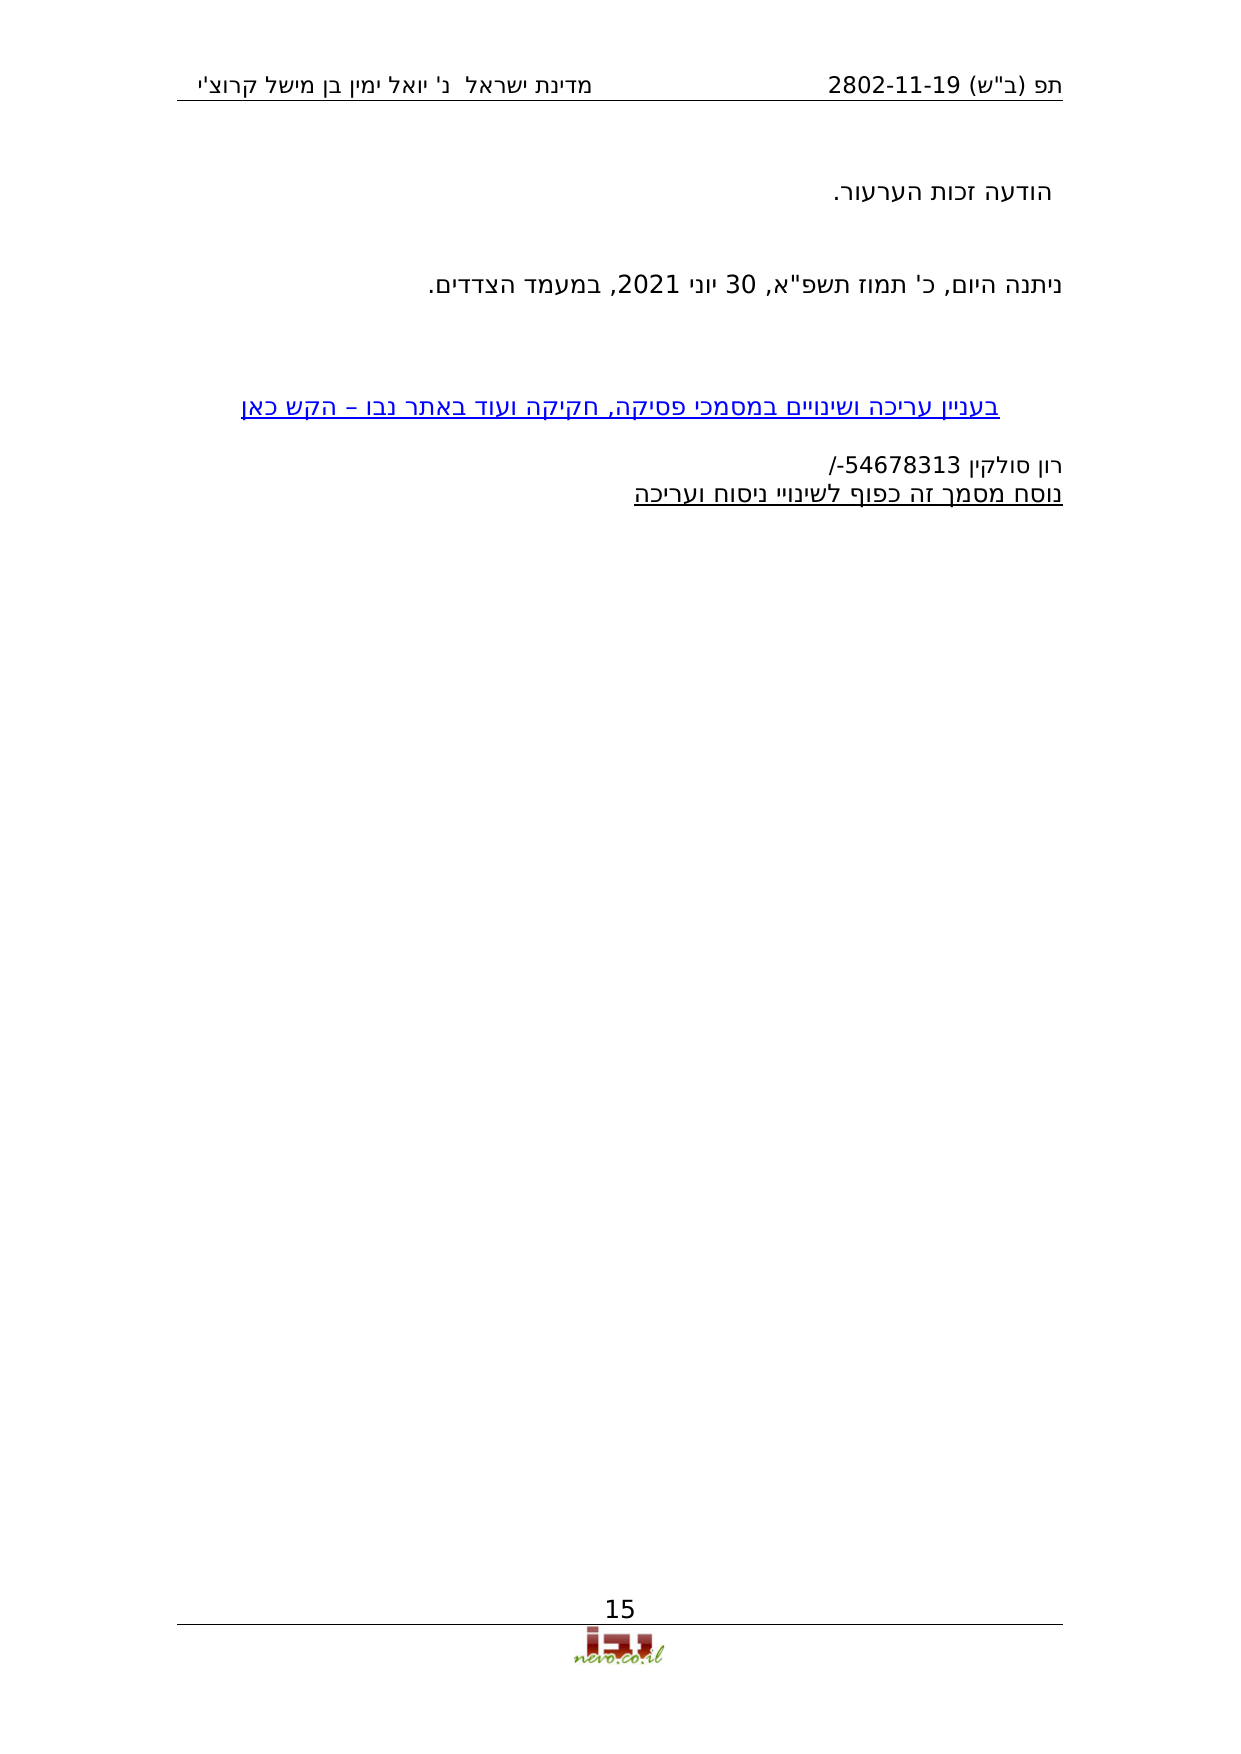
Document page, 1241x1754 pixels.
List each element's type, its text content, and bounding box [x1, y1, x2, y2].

text 54678313הודעה זכות הערעור. [177, 177, 1063, 206]
text בעניין עריכה ושינויים במסמכי פסיקה, חקיקה ועוד באתר נבו – הקש כאן [177, 392, 1063, 421]
text רון סולקין 54678313-/ [177, 452, 1063, 479]
text נוסח מסמך זה כפוף לשינויי ניסוח ועריכה [177, 479, 1063, 508]
text ניתנה היום, כ' תמוז תשפ"א, 30 יוני 2021, במעמד הצדדים. [177, 271, 1063, 300]
picture [574, 1626, 666, 1665]
